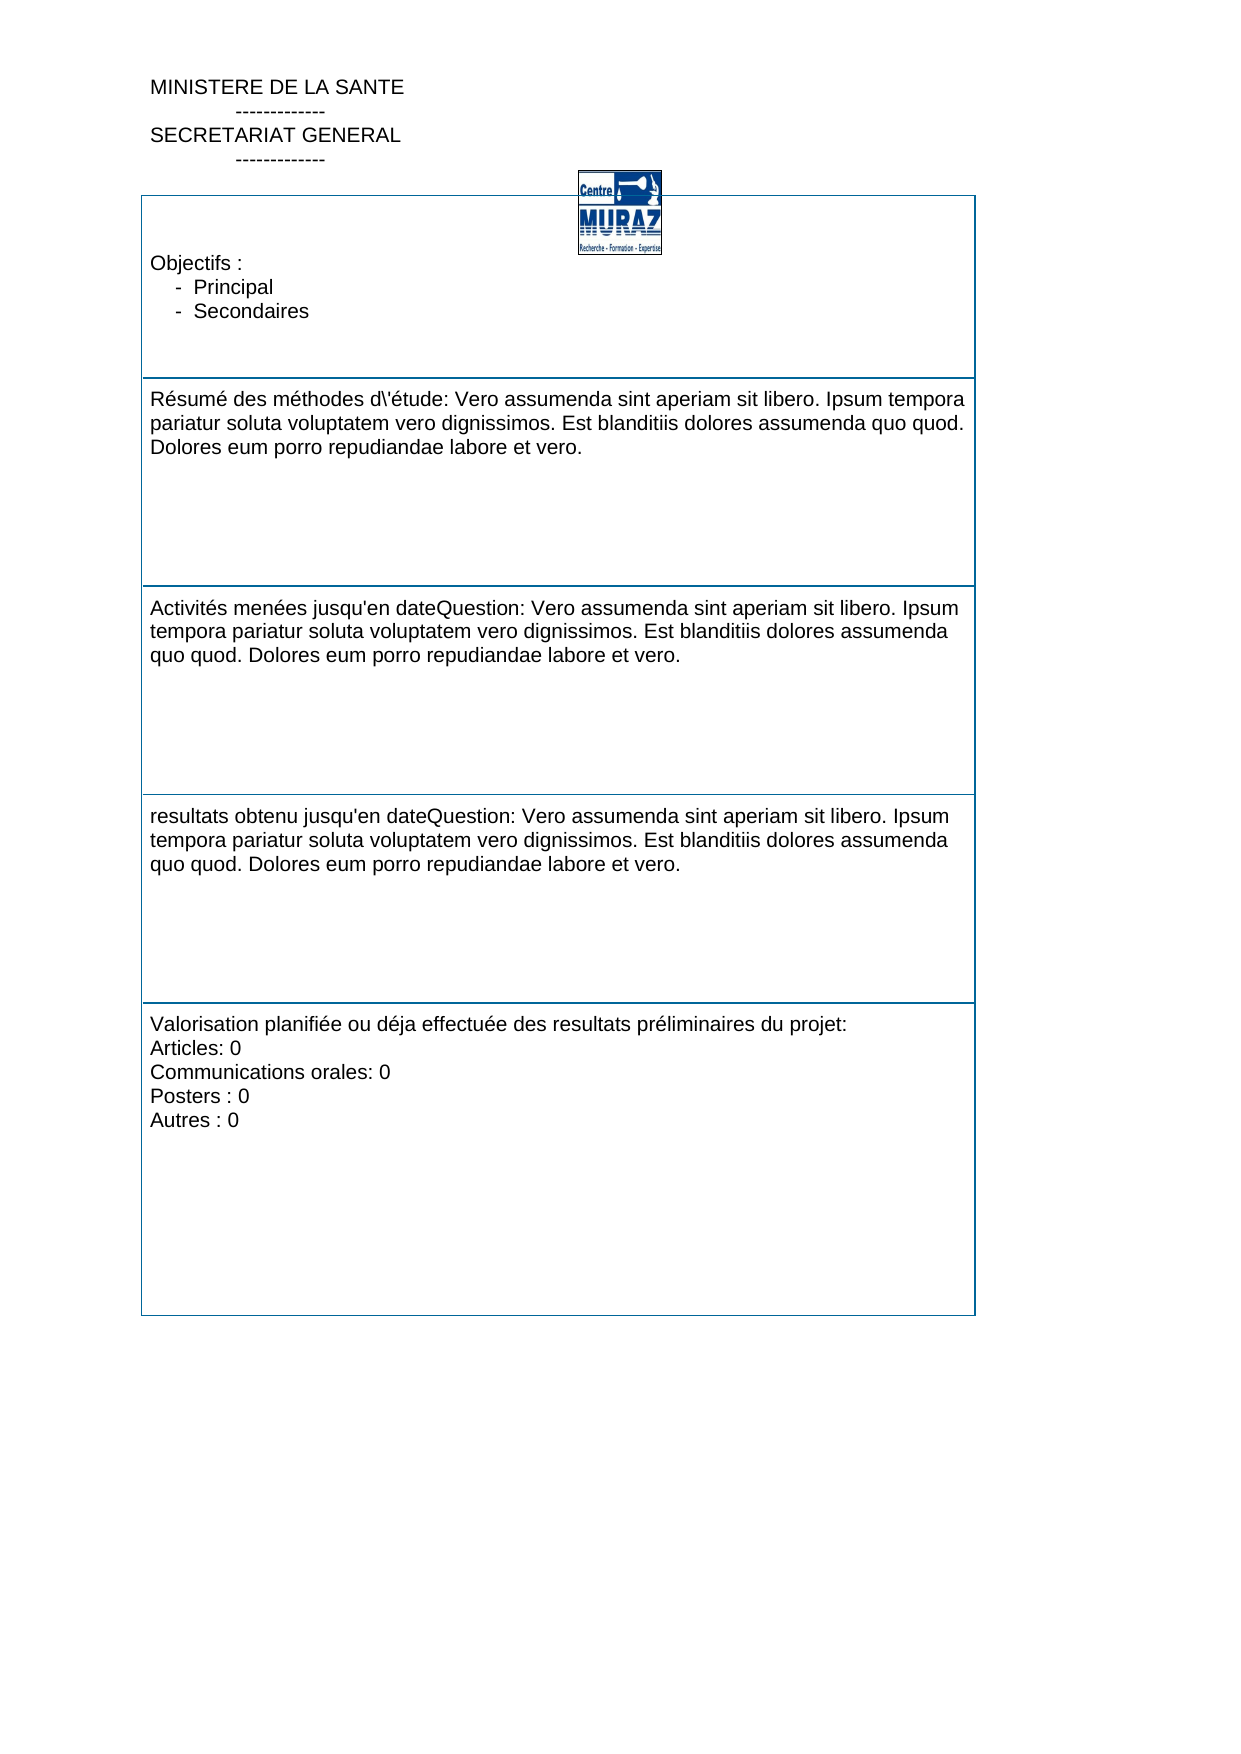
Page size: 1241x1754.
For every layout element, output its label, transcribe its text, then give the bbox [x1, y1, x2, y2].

picture [579, 171, 661, 194]
table_cell Objectifs : - Principal - Secondaires [142, 196, 974, 377]
table_cell resultats obtenu jusqu'en dateQuestion: Vero assumenda sint aperiam sit libero. Ipsum tempora pariatur soluta voluptatem vero dignissimos. Est blanditiis dolores assumenda quo quod. Dolores eum porro repudiandae labore et vero. [142, 795, 974, 1002]
table_cell Valorisation planifiée ou déja effectuée des resultats préliminaires du projet: Articles: 0 Communications orales: 0 Posters : 0 Autres : 0 [142, 1003, 974, 1314]
table_cell Résumé des méthodes d\'étude: Vero assumenda sint aperiam sit libero. Ipsum tempora pariatur soluta voluptatem vero dignissimos. Est blanditiis dolores assumenda quo quod. Dolores eum porro repudiandae labore et vero. [142, 378, 974, 585]
table_cell Activités menées jusqu'en dateQuestion: Vero assumenda sint aperiam sit libero. Ipsum tempora pariatur soluta voluptatem vero dignissimos. Est blanditiis dolores assumenda quo quod. Dolores eum porro repudiandae labore et vero. [142, 586, 974, 794]
